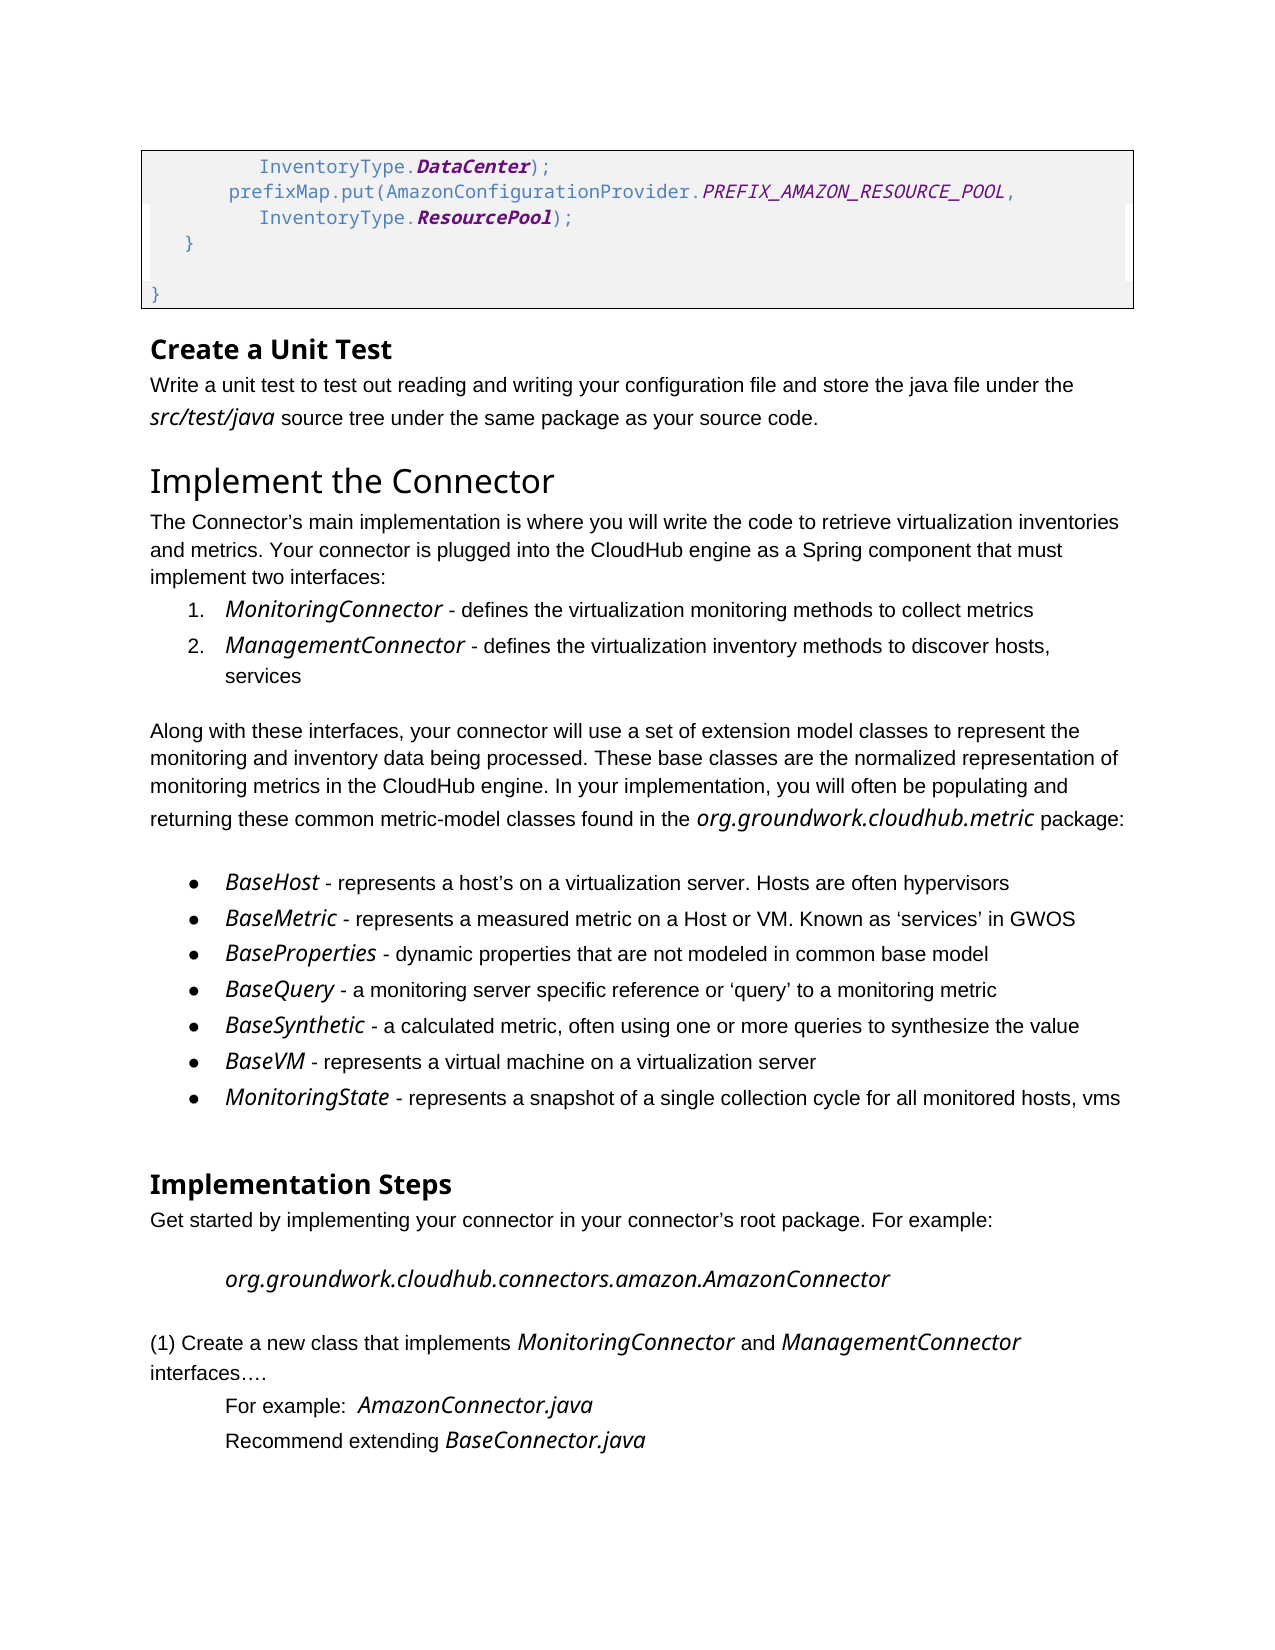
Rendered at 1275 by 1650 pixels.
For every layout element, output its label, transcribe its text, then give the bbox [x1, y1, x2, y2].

text Get started by implementing your connector in your connector’s root package. For example: [150, 1208, 1125, 1232]
text Write a unit test to test out reading and writing your configuration file and store the java file under the src/test/java source tree under the same package as your source code. [150, 373, 1125, 432]
subtitle Implementation Steps [150, 1165, 1125, 1202]
list BaseHost - represents a host’s on a virtualization server. Hosts are often hypervisors [187, 866, 1125, 897]
text InventoryType.DataCenter); prefixMap.put(AmazonConfigurationProvider.PREFIX_AMAZON_RESOURCE_POOL, [142, 151, 1133, 204]
list BaseProperties - dynamic properties that are not modeled in common base model [187, 937, 1125, 969]
list MonitoringState - represents a snapshot of a single collection cycle for all monitored hosts, vms [187, 1081, 1125, 1112]
list ManagementConnector - defines the virtualization inventory methods to discover hosts, services [187, 629, 1125, 687]
list MonitoringConnector - defines the virtualization monitoring methods to collect metrics [187, 593, 1125, 624]
text Recommend extending BaseConnector.java [150, 1424, 1125, 1456]
list BaseQuery - a monitoring server specific reference or ‘query’ to a monitoring metric [187, 973, 1125, 1004]
text (1) Create a new class that implements MonitoringConnector and ManagementConnector interfaces…. [150, 1326, 1125, 1385]
text For example: AmazonConnector.java [150, 1388, 1125, 1420]
subtitle Create a Unit Test [150, 330, 1125, 367]
text org.groundwork.cloudhub.connectors.amazon.AmazonConnector [150, 1263, 1125, 1294]
text The Connector’s main implementation is where you will write the code to retrieve virtualization inventories and metrics. Your connector is plugged into the CloudHub engine as a Spring component that must implement two interfaces: [150, 510, 1125, 589]
list BaseVM - represents a virtual machine on a virtualization server [187, 1045, 1125, 1076]
text InventoryType.ResourcePool); } [150, 204, 1125, 255]
list BaseMetric - represents a measured metric on a Host or VM. Known as ‘services’ in GWOS [187, 901, 1125, 933]
text Along with these interfaces, your connector will use a set of extension model classes to represent the monitoring and inventory data being processed. These base classes are the normalized representation of monitoring metrics in the CloudHub engine. In your implementation, you will often be populating and returning these common metric-model classes found in the org.groundwork.cloudhub.metric package: [150, 718, 1125, 833]
subtitle Implement the Connector [150, 458, 1125, 503]
list BaseSynthetic - a calculated metric, often using one or more queries to synthesize the value [187, 1009, 1125, 1041]
text } [142, 278, 1133, 308]
